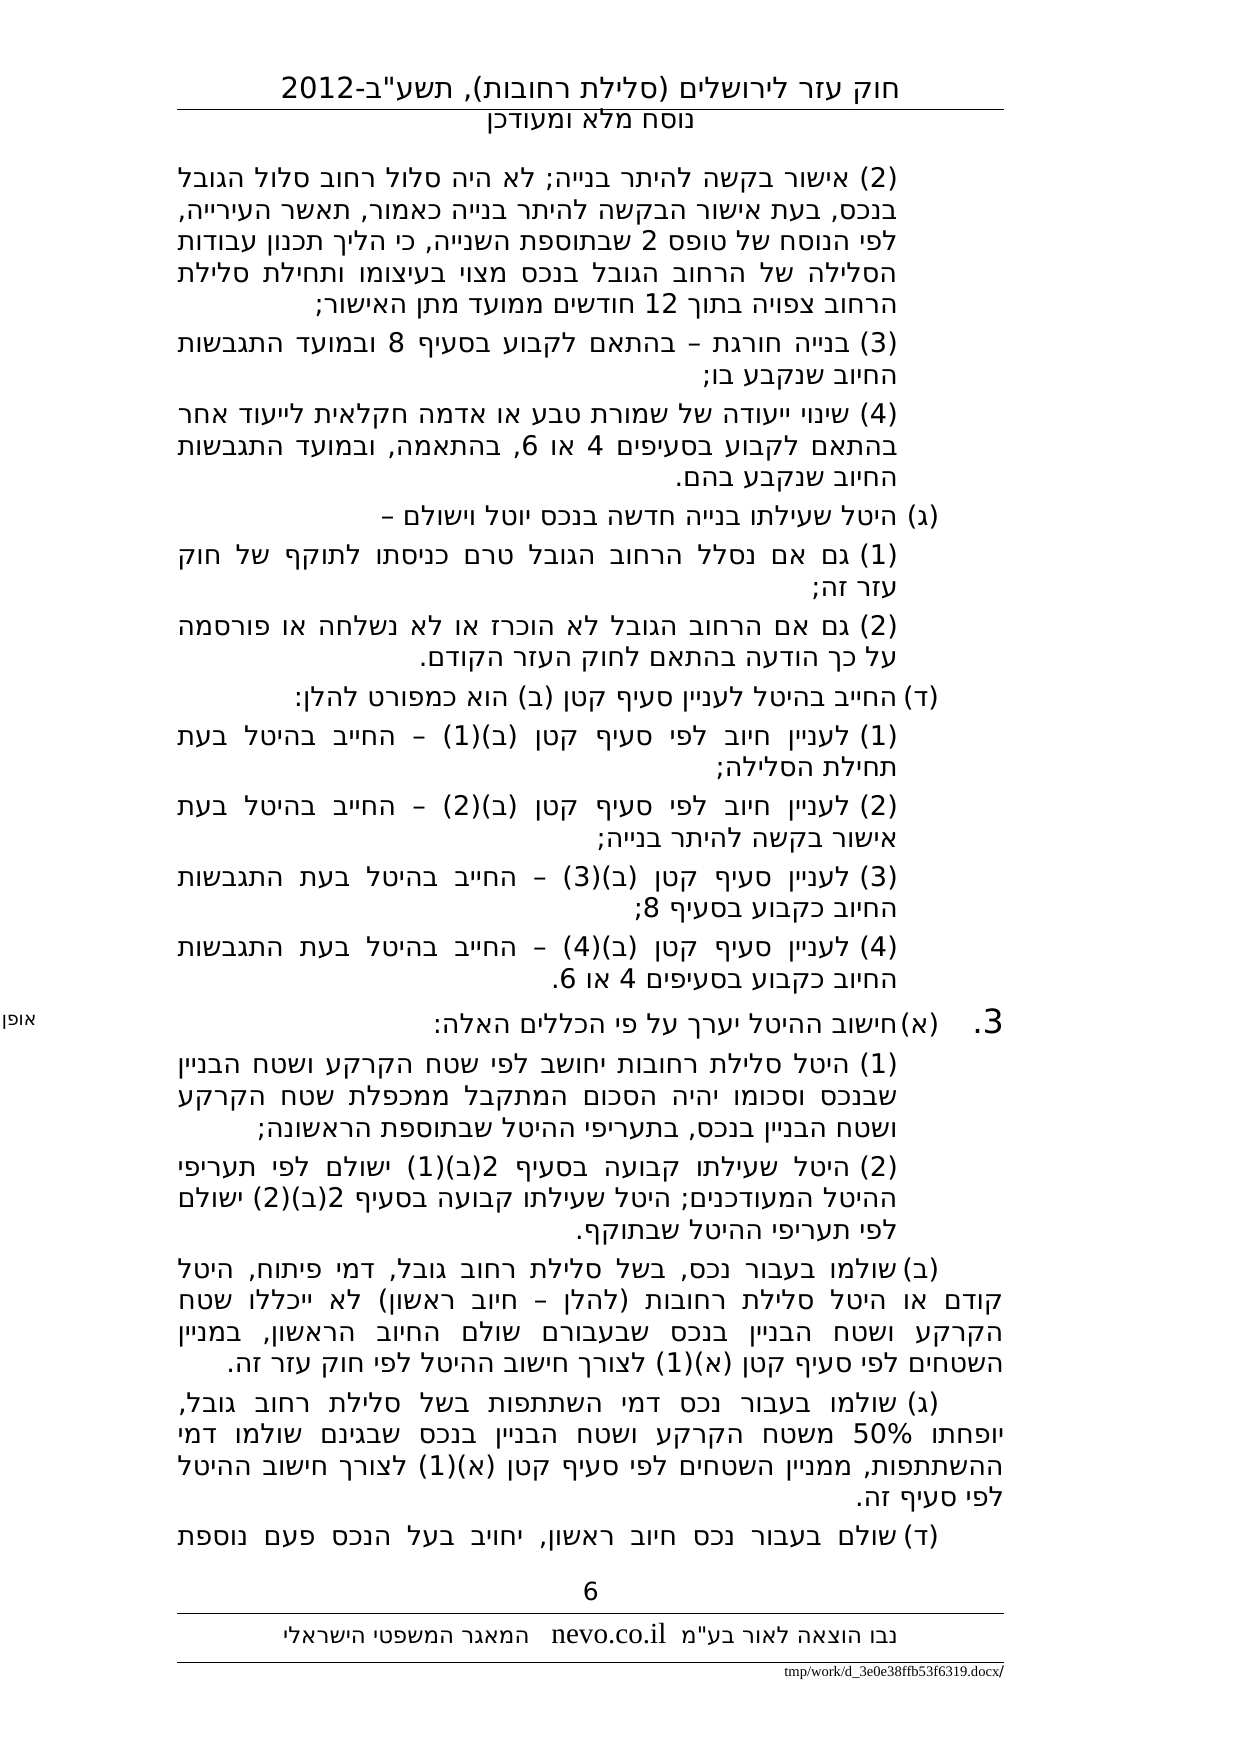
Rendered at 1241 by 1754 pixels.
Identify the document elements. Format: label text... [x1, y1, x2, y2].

text (ד) החייב בהיטל לעניין סעיף קטן (ב) הוא כמפורט להלן: [177, 681, 1004, 712]
text (4) שינוי ייעודה של שמורת טבע או אדמה חקלאית לייעוד אחר בהתאם לקבוע בסעיפים 4 או 6, בהתאמה, ובמועד התגבשות החיוב שנקבע בהם. [177, 398, 898, 493]
text (ג) היטל שעילתו בנייה חדשה בנכס יוטל וישולם – [177, 501, 1004, 532]
text (2) גם אם הרחוב הגובל לא הוכרז או לא נשלחה או פורסמה על כך הודעה בהתאם לחוק העזר הקודם. [177, 610, 898, 673]
text (ב) שולמו בעבור נכס, בשל סלילת רחוב גובל, דמי פיתוח, היטל קודם או היטל סלילת רחובות (להלן – חיוב ראשון) לא ייכללו שטח הקרקע ושטח הבניין בנכס שבעבורם שולם החיוב הראשון, במניין השטחים לפי סעיף קטן (א)(1) לצורך חישוב ההיטל לפי חוק עזר זה. [177, 1253, 1004, 1379]
text (4) לעניין סעיף קטן (ב)(4) – החייב בהיטל בעת התגבשות החיוב כקבוע בסעיפים 4 או 6. [177, 932, 898, 995]
text (2) היטל שעילתו קבועה בסעיף 2(ב)(1) ישולם לפי תעריפי ההיטל המעודכנים; היטל שעילתו קבועה בסעיף 2(ב)(2) ישולם לפי תעריפי ההיטל שבתוקף. [177, 1151, 898, 1246]
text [177, 1521, 1004, 1552]
text (1) גם אם נסלל הרחוב הגובל טרם כניסתו לתוקף של חוק עזר זה; [177, 539, 898, 603]
text 3. (א) חישוב ההיטל יערך על פי הכללים האלה: [177, 1002, 1004, 1041]
text (2) לעניין חיוב לפי סעיף קטן (ב)(2) – החייב בהיטל בעת אישור בקשה להיתר בנייה; [177, 791, 898, 854]
text (1) היטל סלילת רחובות יחושב לפי שטח הקרקע ושטח הבניין שבנכס וסכומו יהיה הסכום המתקבל ממכפלת שטח הקרקע ושטח הבניין בנכס, בתעריפי ההיטל שבתוספת הראשונה; [177, 1049, 898, 1143]
text (2) אישור בקשה להיתר בנייה; לא היה סלול רחוב סלול הגובל בנכס, בעת אישור הבקשה להיתר בנייה כאמור, תאשר העירייה, לפי הנוסח של טופס 2 שבתוספת השנייה, כי הליך תכנון עבודות הסלילה של הרחוב הגובל בנכס מצוי בעיצומו ותחילת סלילת הרחוב צפויה בתוך 12 חודשים ממועד מתן האישור; [177, 162, 898, 320]
text (1) לעניין חיוב לפי סעיף קטן (ב)(1) – החייב בהיטל בעת תחילת הסלילה; [177, 720, 898, 783]
text (ג) שולמו בעבור נכס דמי השתתפות בשל סלילת רחוב גובל, יופחתו 50% משטח הקרקע ושטח הבניין בנכס שבגינם שולמו דמי ההשתתפות, ממניין השטחים לפי סעיף קטן (א)(1) לצורך חישוב ההיטל לפי סעיף זה. [177, 1387, 1004, 1513]
text (3) לעניין סעיף קטן (ב)(3) – החייב בהיטל בעת התגבשות החיוב כקבוע בסעיף 8; [177, 861, 898, 924]
text (3) בנייה חורגת – בהתאם לקבוע בסעיף 8 ובמועד התגבשות החיוב שנקבע בו; [177, 328, 898, 391]
